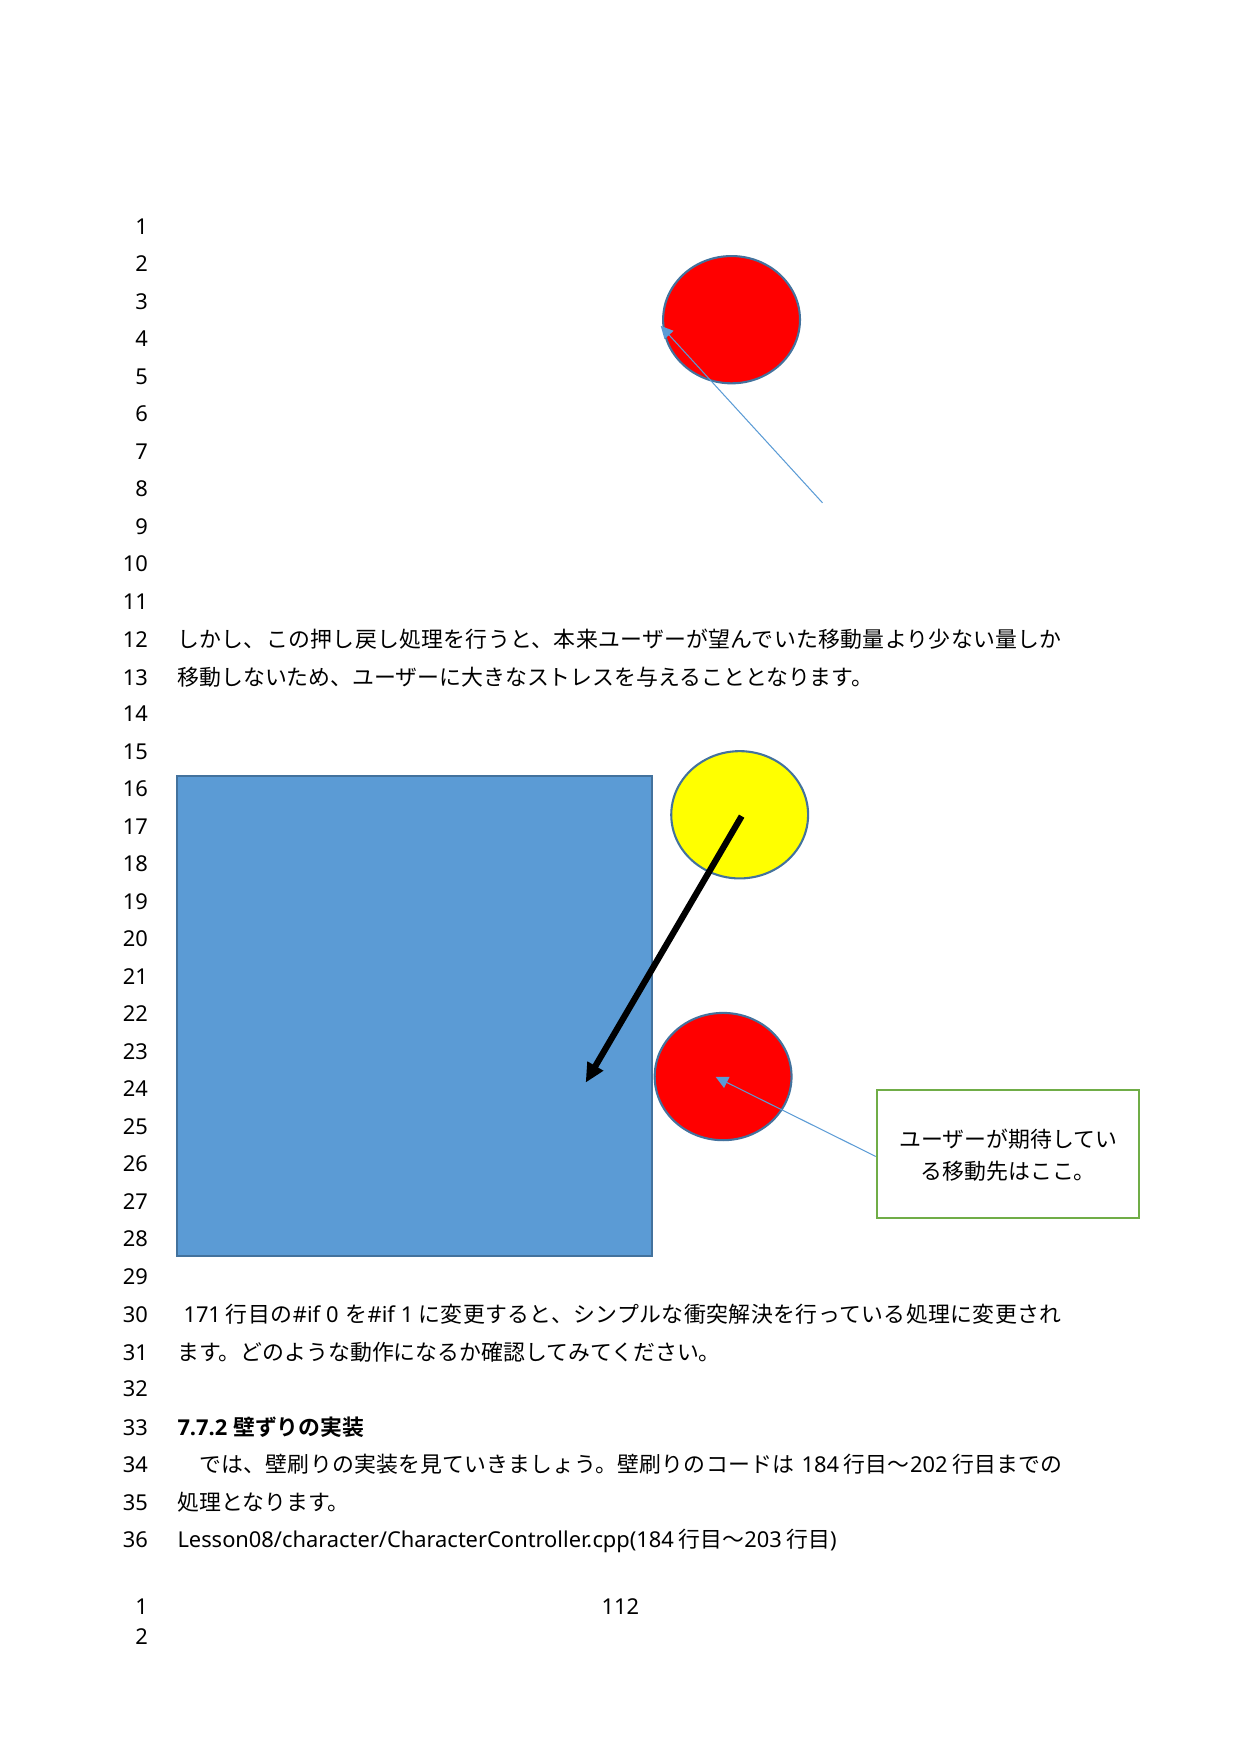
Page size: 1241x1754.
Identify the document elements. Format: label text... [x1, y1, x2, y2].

text 171行目の#if 0 を#if 1に変更すると、シンプルな衝突解決を行っている処理に変更されます。どのような動作になるか確認してみてください。 [177, 1294, 1063, 1369]
text しかし、この押し戻し処理を行うと、本来ユーザーが望んでいた移動量より少ない量しか移動しないため、ユーザーに大きなストレスを与えることとなります。 [177, 619, 1063, 694]
text Lesson08/character/CharacterController.cpp(184行目～203行目) [177, 1519, 1063, 1557]
subtitle 7.7.2 壁ずりの実装 [177, 1407, 1063, 1444]
text では、壁刷りの実装を見ていきましょう。壁刷りのコードは184行目～202行目までの処理となります。 [177, 1444, 1063, 1519]
